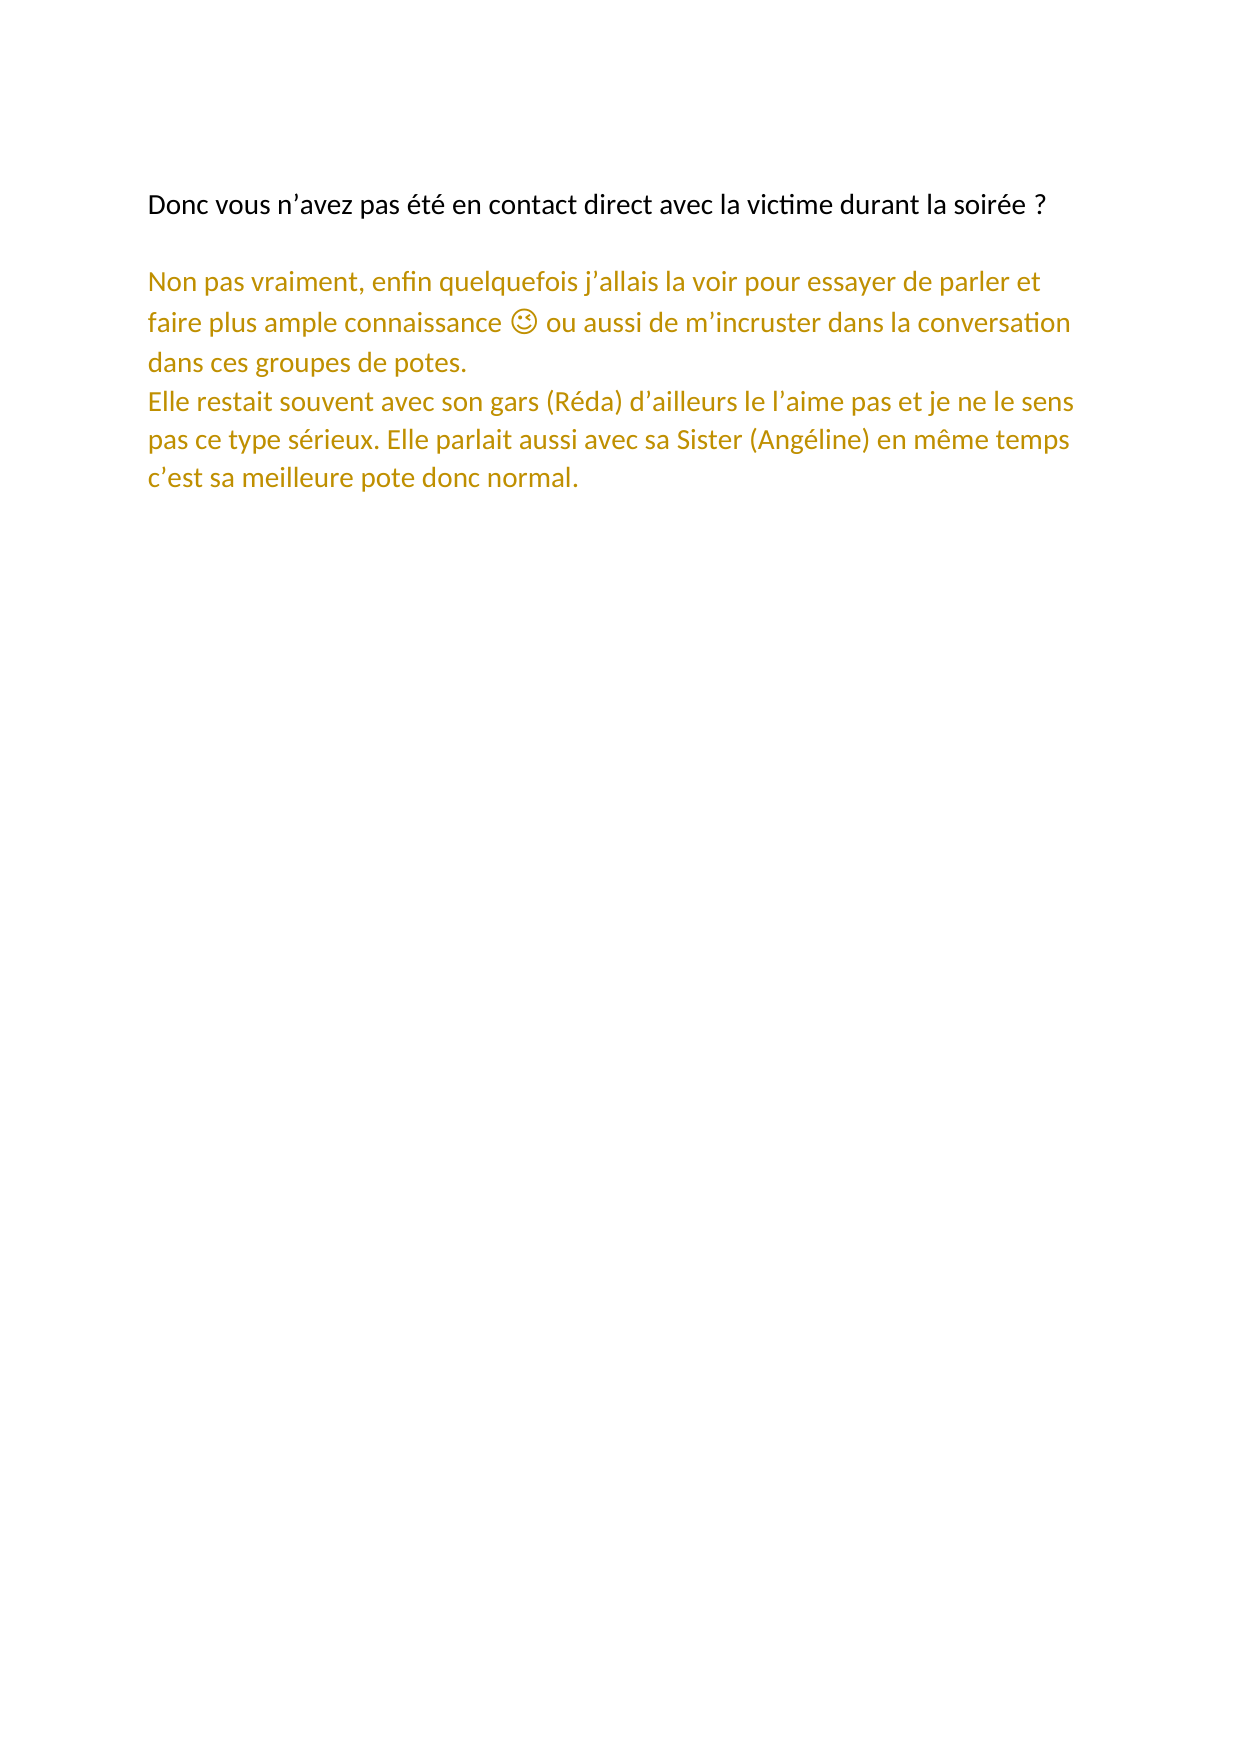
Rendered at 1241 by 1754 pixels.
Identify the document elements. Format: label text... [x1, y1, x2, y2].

text Elle restait souvent avec son gars (Réda) d’ailleurs le l’aime pas et je ne le sens pas ce type sérieux. Elle parlait aussi avec sa Sister (Angéline) en même temps c’est sa meilleure pote donc normal. [148, 383, 1093, 495]
text Non pas vraiment, enfin quelquefois j’allais la voir pour essayer de parler et faire plus ample connaissance ou aussi de m’incruster dans la conversation dans ces groupes de potes. [148, 263, 1093, 380]
text Donc vous n’avez pas été en contact direct avec la victime durant la soirée ? [148, 186, 1093, 222]
